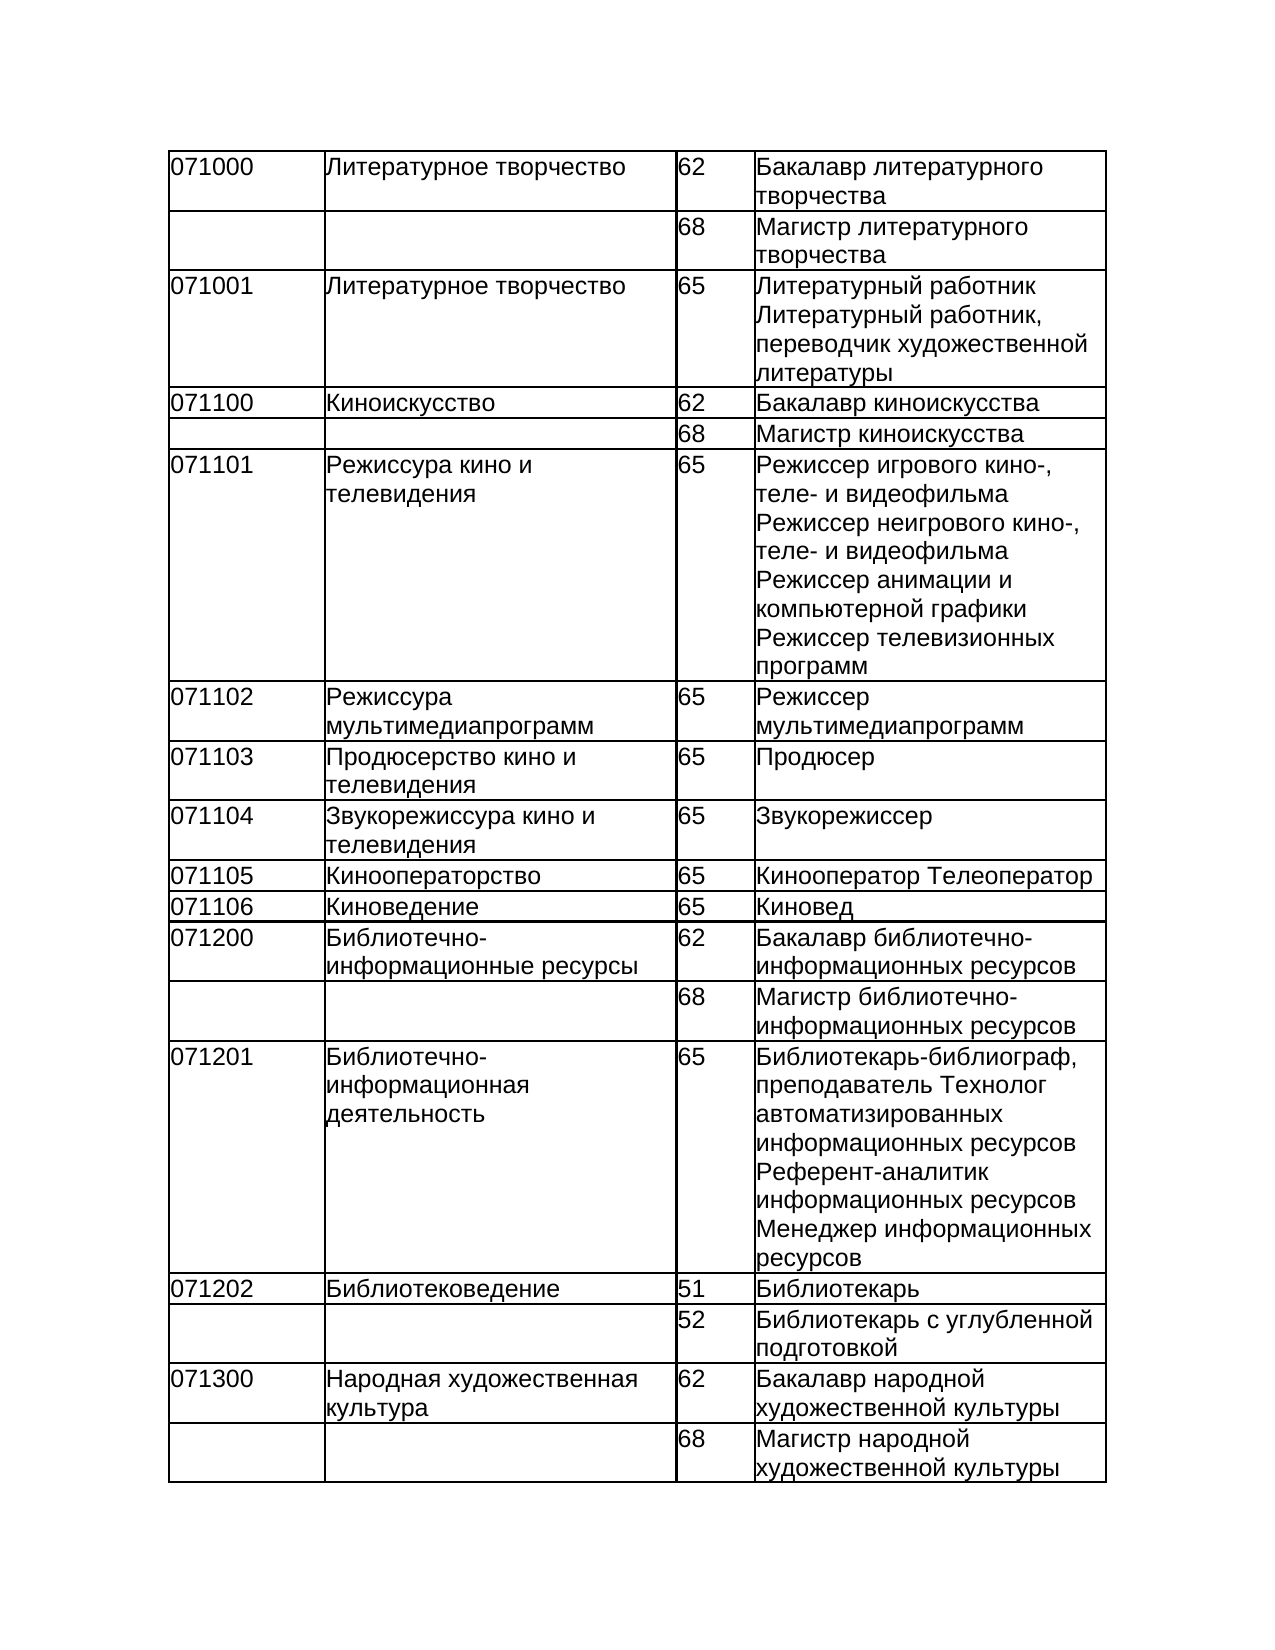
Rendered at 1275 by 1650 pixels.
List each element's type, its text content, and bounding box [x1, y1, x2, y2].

table_cell Бакалавр библиотечно-информационных ресурсов [756, 923, 1105, 980]
table_cell Кинооператор Телеоператор [756, 861, 1105, 889]
table_cell Библиотечно-информационные ресурсы [326, 923, 675, 980]
table_cell Продюсер [756, 742, 1105, 799]
table_cell 071101 [170, 450, 324, 680]
table_cell 62 [678, 388, 754, 417]
table_cell 65 [678, 1042, 754, 1272]
table_cell Магистр киноискусства [756, 419, 1105, 448]
table_cell 071106 [170, 892, 324, 920]
table_cell Литературное творчество [326, 271, 675, 386]
table_cell Магистр литературного творчества [756, 212, 1105, 269]
table_cell 071300 [170, 1364, 324, 1422]
table_cell 65 [678, 892, 754, 920]
table_cell 071201 [170, 1042, 324, 1272]
table_cell [170, 1305, 324, 1362]
table_cell 071200 [170, 923, 324, 980]
table_cell 071100 [170, 388, 324, 417]
table_cell Киноведение [326, 892, 675, 920]
table_cell Звукорежиссер [756, 801, 1105, 859]
table_cell Режиссура кино и телевидения [326, 450, 675, 680]
table_cell 071102 [170, 682, 324, 739]
table_cell 62 [678, 152, 754, 209]
table_cell 68 [678, 212, 754, 269]
table_cell Магистр народной художественной культуры [756, 1424, 1105, 1481]
table_cell 65 [678, 682, 754, 739]
table_cell 071000 [170, 152, 324, 209]
table_cell Режиссер мультимедиапрограмм [756, 682, 1105, 739]
table_cell Кинооператорство [326, 861, 675, 889]
table_cell [170, 419, 324, 448]
table_cell 68 [678, 419, 754, 448]
table_cell Библиотековедение [326, 1274, 675, 1302]
table_cell [170, 212, 324, 269]
table_cell 62 [678, 923, 754, 980]
table_cell Продюсерство кино и телевидения [326, 742, 675, 799]
table_cell [170, 982, 324, 1039]
table_cell 071103 [170, 742, 324, 799]
table_cell 52 [678, 1305, 754, 1362]
table_cell 65 [678, 861, 754, 889]
table_cell Народная художественная культура [326, 1364, 675, 1422]
table_cell [326, 1305, 675, 1362]
table_cell 51 [678, 1274, 754, 1302]
table_cell Бакалавр народной художественной культуры [756, 1364, 1105, 1422]
table_cell 071104 [170, 801, 324, 859]
table_cell 071202 [170, 1274, 324, 1302]
table_cell [326, 1424, 675, 1481]
table_cell Звукорежиссура кино и телевидения [326, 801, 675, 859]
table_cell 68 [678, 982, 754, 1039]
table_cell Литературное творчество [326, 152, 675, 209]
table_cell Библиотекарь [756, 1274, 1105, 1302]
table_cell [326, 982, 675, 1039]
table_cell Бакалавр киноискусства [756, 388, 1105, 417]
table_cell Режиссура мультимедиапрограмм [326, 682, 675, 739]
table_cell 65 [678, 801, 754, 859]
table_cell 62 [678, 1364, 754, 1422]
table_cell 071105 [170, 861, 324, 889]
table_cell Режиссер игрового кино-, теле- и видеофильма Режиссер неигрового кино-, теле- и видеофильма Режиссер анимации и компьютерной графики Режиссер телевизионных программ [756, 450, 1105, 680]
table_cell 65 [678, 450, 754, 680]
table_cell Бакалавр литературного творчества [756, 152, 1105, 209]
table_cell Библиотечно-информационная деятельность [326, 1042, 675, 1272]
table_cell [326, 419, 675, 448]
table_cell 071001 [170, 271, 324, 386]
table_cell Магистр библиотечно-информационных ресурсов [756, 982, 1105, 1039]
table_cell Библиотекарь-библиограф, преподаватель Технолог автоматизированных информационных ресурсов Референт-аналитик информационных ресурсов Менеджер информационных ресурсов [756, 1042, 1105, 1272]
table_cell 65 [678, 271, 754, 386]
table_cell 65 [678, 742, 754, 799]
table_cell 68 [678, 1424, 754, 1481]
table_cell [326, 212, 675, 269]
table_cell Киновед [756, 892, 1105, 920]
table_cell Библиотекарь с углубленной подготовкой [756, 1305, 1105, 1362]
table_cell Киноискусство [326, 388, 675, 417]
table_cell [170, 1424, 324, 1481]
table_cell Литературный работник Литературный работник, переводчик художественной литературы [756, 271, 1105, 386]
